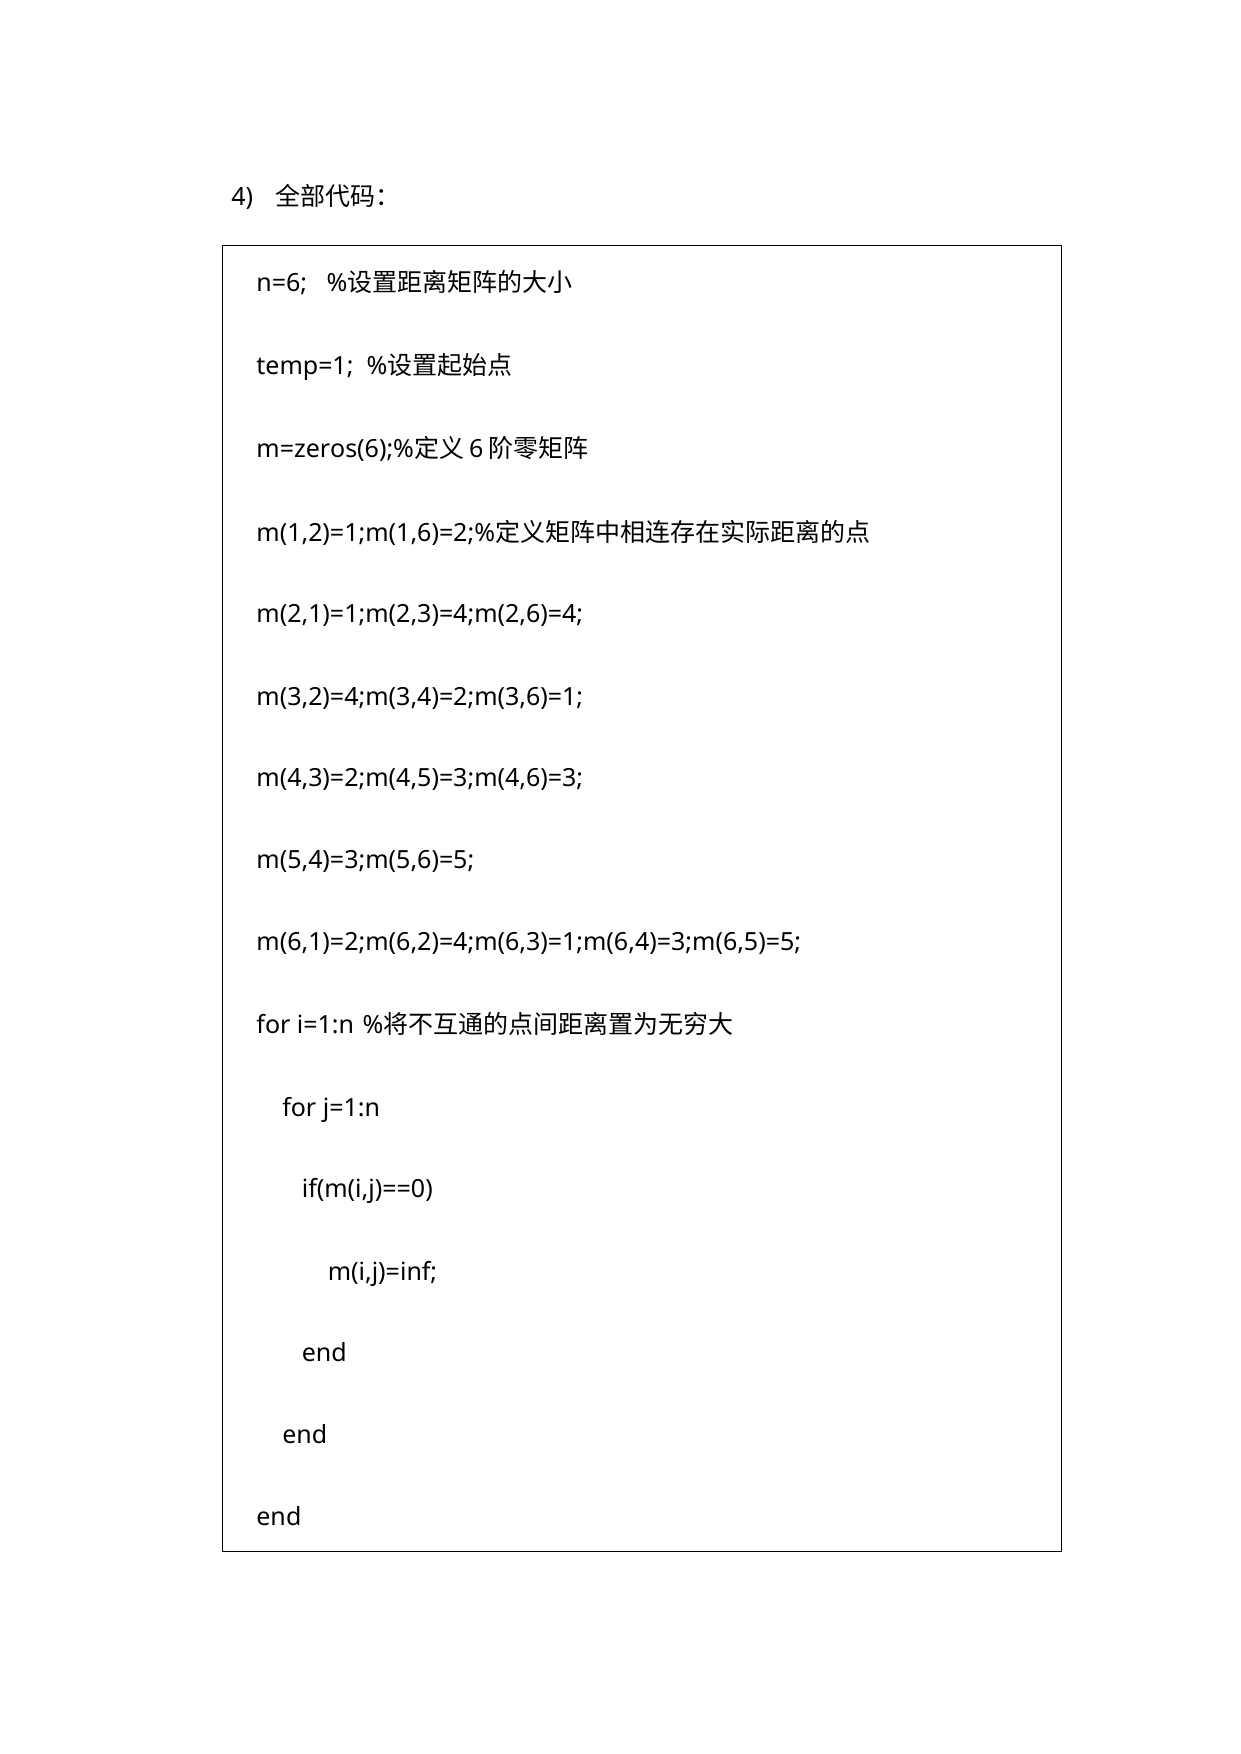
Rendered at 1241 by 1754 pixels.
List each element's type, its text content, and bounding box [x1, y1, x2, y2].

text m(i,j)=inf; [223, 1234, 1061, 1303]
text temp=1; %设置起始点 [223, 328, 1061, 396]
text m(2,1)=1;m(2,3)=4;m(2,6)=4; [223, 578, 1061, 646]
text end [223, 1398, 1061, 1467]
text m(5,4)=3;m(5,6)=5; [223, 823, 1061, 892]
text for j=1:n [223, 1071, 1061, 1139]
text m(6,1)=2;m(6,2)=4;m(6,3)=1;m(6,4)=3;m(6,5)=5; [223, 906, 1061, 974]
text m(3,2)=4;m(3,4)=2;m(3,6)=1; [223, 659, 1061, 728]
text m=zeros(6);%定义6阶零矩阵 [223, 411, 1061, 479]
text end [223, 1481, 1061, 1551]
text if(m(i,j)==0) [223, 1153, 1061, 1221]
text for i=1:n %将不互通的点间距离置为无穷大 [223, 987, 1061, 1056]
text m(1,2)=1;m(1,6)=2;%定义矩阵中相连存在实际距离的点 [223, 494, 1061, 563]
text n=6; %设置距离矩阵的大小 [223, 246, 1061, 313]
list 全部代码： [231, 162, 1053, 227]
text m(4,3)=2;m(4,5)=3;m(4,6)=3; [223, 742, 1061, 810]
text end [223, 1317, 1061, 1385]
